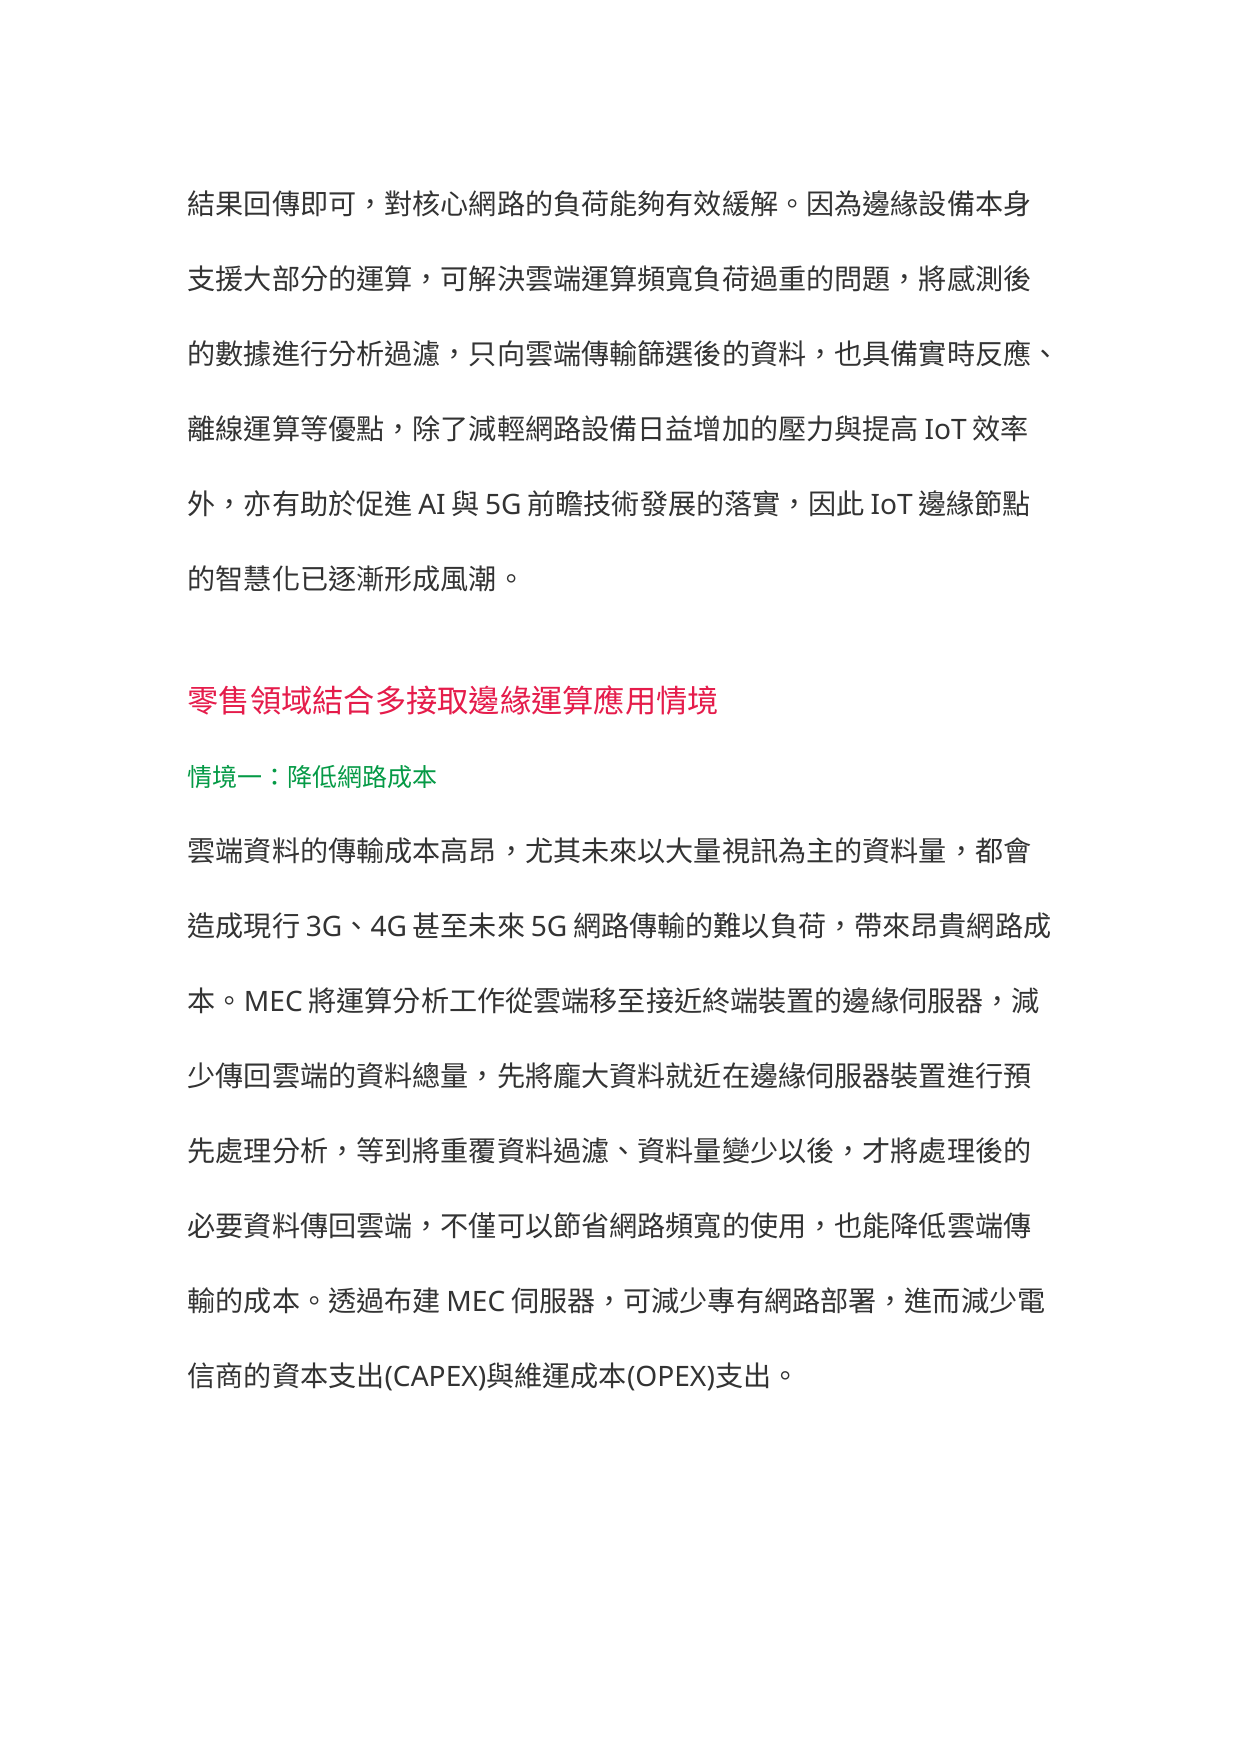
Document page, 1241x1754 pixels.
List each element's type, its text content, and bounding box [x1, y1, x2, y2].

text 情境一：降低網路成本 [187, 736, 1053, 811]
text 零售領域結合多接取邊緣運算應用情境 [187, 661, 1053, 736]
text 雲端資料的傳輸成本高昂，尤其未來以大量視訊為主的資料量，都會造成現行3G、4G甚至未來5G網路傳輸的難以負荷，帶來昂貴網路成本。MEC將運算分析工作從雲端移至接近終端裝置的邊緣伺服器，減少傳回雲端的資料總量，先將龐大資料就近在邊緣伺服器裝置進行預先處理分析，等到將重覆資料過濾、資料量變少以後，才將處理後的必要資料傳回雲端，不僅可以節省網路頻寬的使用，也能降低雲端傳輸的成本。透過布建MEC伺服器，可減少專有網路部署，進而減少電信商的資本支出(CAPEX)與維運成本(OPEX)支出。 [187, 811, 1053, 1411]
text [187, 164, 1053, 614]
